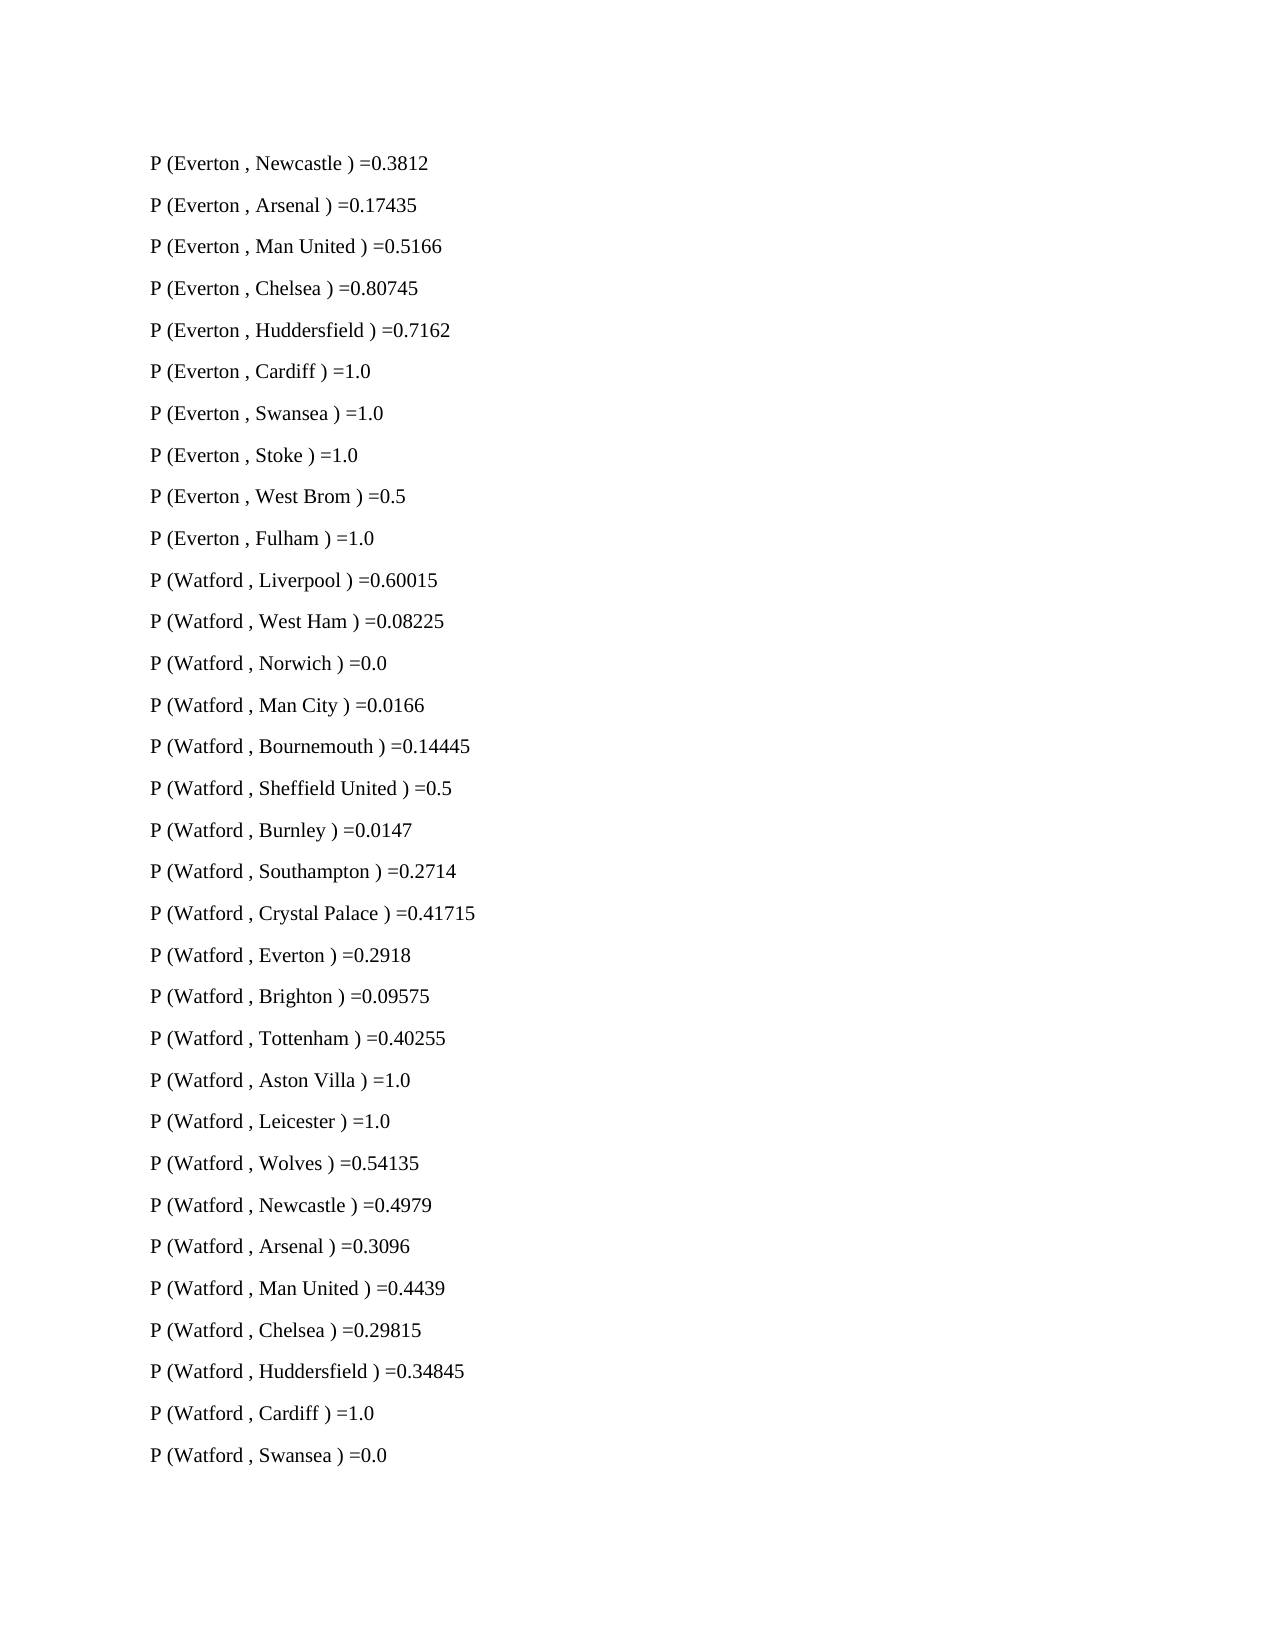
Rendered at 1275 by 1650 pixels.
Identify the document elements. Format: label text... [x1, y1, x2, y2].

text P (Everton , Cardiff ) =1.0 [150, 358, 1125, 383]
text P (Watford , Everton ) =0.2918 [150, 942, 1125, 967]
text P (Watford , Sheffield United ) =0.5 [150, 775, 1125, 800]
text P (Watford , Arsenal ) =0.3096 [150, 1233, 1125, 1258]
text P (Watford , Tottenham ) =0.40255 [150, 1025, 1125, 1050]
text P (Watford , Cardiff ) =1.0 [150, 1400, 1125, 1425]
text P (Watford , West Ham ) =0.08225 [150, 608, 1125, 633]
text P (Watford , Man City ) =0.0166 [150, 692, 1125, 717]
text P (Everton , Newcastle ) =0.3812 [150, 150, 1125, 175]
text P (Everton , Arsenal ) =0.17435 [150, 192, 1125, 217]
text P (Watford , Chelsea ) =0.29815 [150, 1317, 1125, 1342]
text P (Watford , Southampton ) =0.2714 [150, 858, 1125, 883]
text P (Watford , Burnley ) =0.0147 [150, 817, 1125, 842]
text P (Watford , Liverpool ) =0.60015 [150, 567, 1125, 592]
text P (Watford , Swansea ) =0.0 [150, 1442, 1125, 1467]
text P (Watford , Leicester ) =1.0 [150, 1108, 1125, 1133]
text P (Everton , Stoke ) =1.0 [150, 442, 1125, 467]
text P (Watford , Man United ) =0.4439 [150, 1275, 1125, 1300]
text P (Watford , Huddersfield ) =0.34845 [150, 1358, 1125, 1383]
text P (Watford , Newcastle ) =0.4979 [150, 1192, 1125, 1217]
text P (Everton , Chelsea ) =0.80745 [150, 275, 1125, 300]
text P (Everton , Swansea ) =1.0 [150, 400, 1125, 425]
text P (Watford , Aston Villa ) =1.0 [150, 1067, 1125, 1092]
text P (Everton , Man United ) =0.5166 [150, 233, 1125, 258]
text P (Everton , West Brom ) =0.5 [150, 483, 1125, 508]
text P (Watford , Crystal Palace ) =0.41715 [150, 900, 1125, 925]
text P (Watford , Wolves ) =0.54135 [150, 1150, 1125, 1175]
text P (Watford , Norwich ) =0.0 [150, 650, 1125, 675]
text P (Everton , Huddersfield ) =0.7162 [150, 317, 1125, 342]
text P (Watford , Brighton ) =0.09575 [150, 983, 1125, 1008]
text P (Watford , Bournemouth ) =0.14445 [150, 733, 1125, 758]
text P (Everton , Fulham ) =1.0 [150, 525, 1125, 550]
